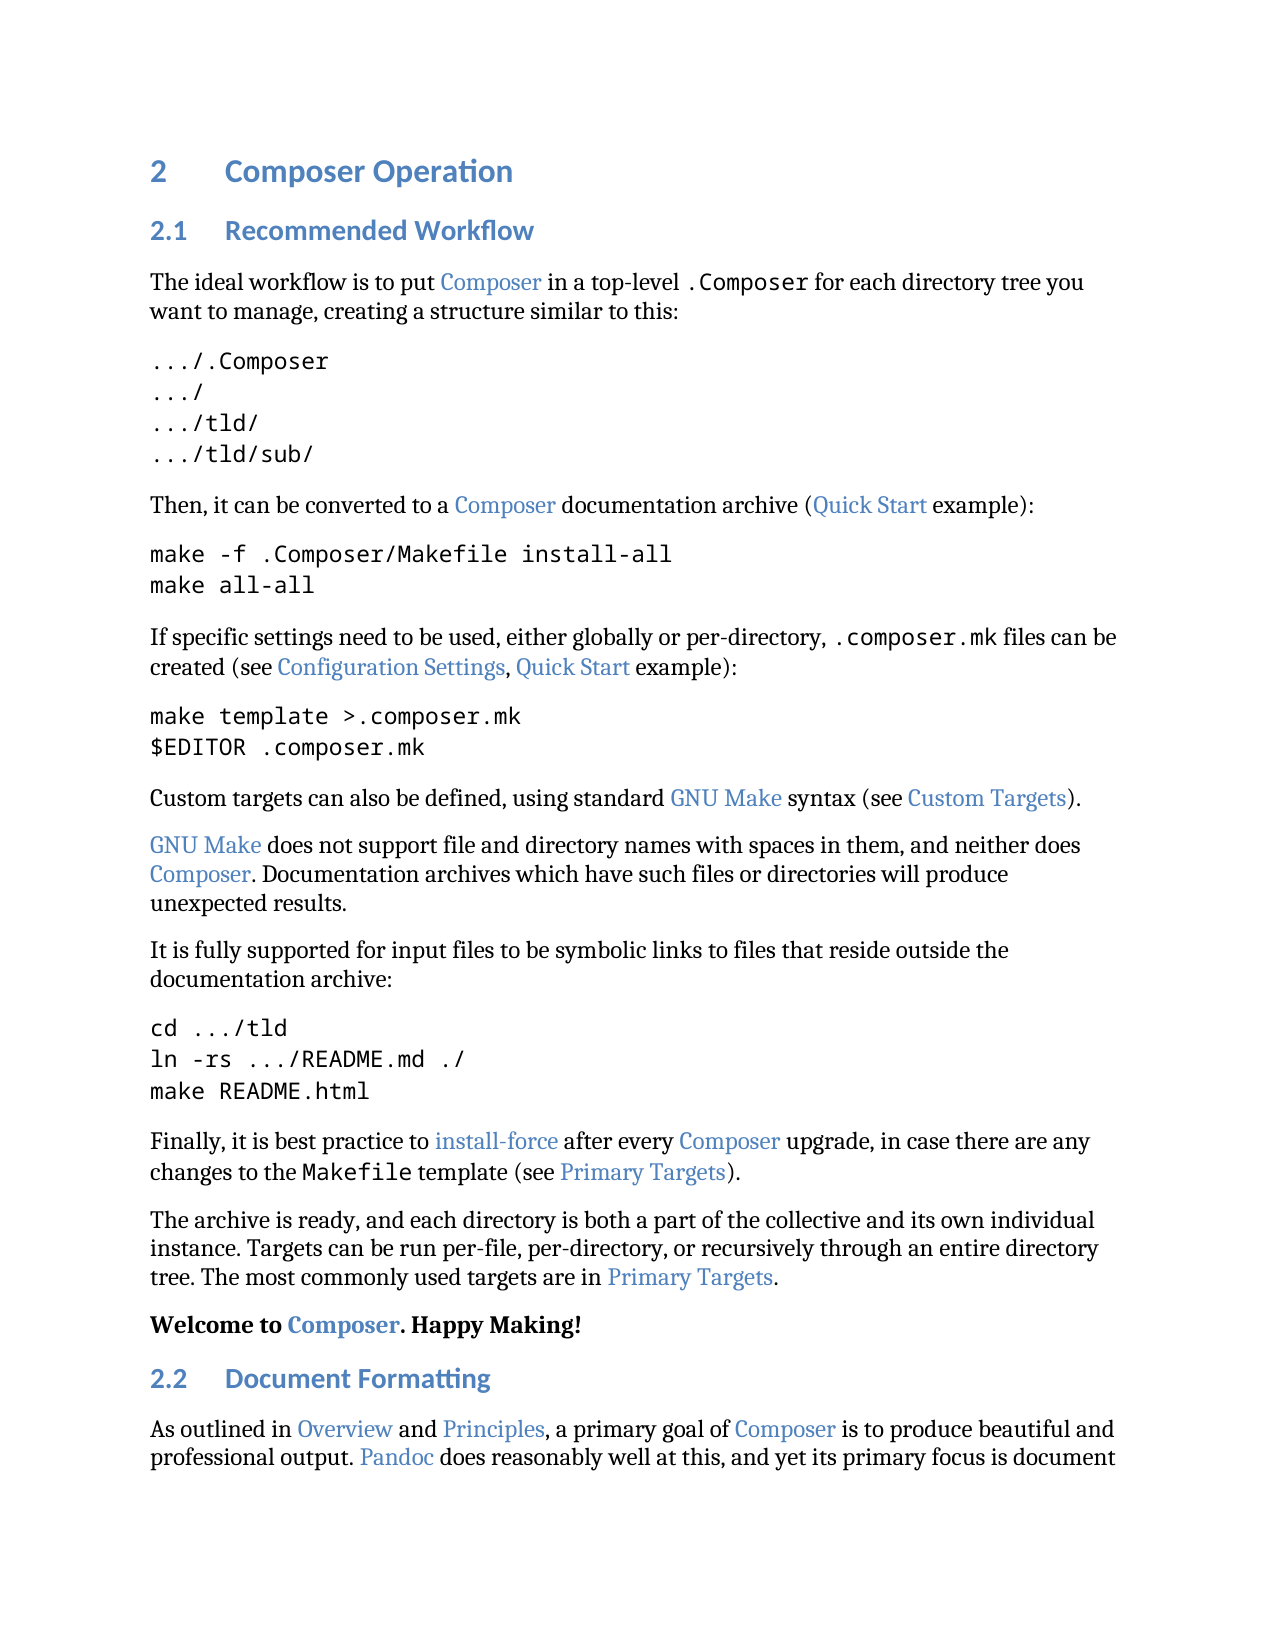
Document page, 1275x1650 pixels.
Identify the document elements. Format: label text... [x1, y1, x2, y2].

text Finally, it is best practice to install-force after every Composer upgrade, in case there are any changes to the Makefile template (see Primary Targets). [150, 1127, 1125, 1187]
text If specific settings need to be used, either globally or per-directory, .composer.mk files can be created (see Configuration Settings, Quick Start example): [150, 621, 1125, 681]
subtitle 2 Composer Operation [150, 150, 1125, 191]
text Then, it can be converted to a Composer documentation archive (Quick Start example): [150, 491, 1125, 519]
text GNU Make does not support file and directory names with spaces in them, and neither does Composer. Documentation archives which have such files or directories will produce unexpected results. [150, 831, 1125, 917]
text The archive is ready, and each directory is both a part of the collective and its own individual instance. Targets can be run per-file, per-directory, or recursively through an entire directory tree. The most commonly used targets are in Primary Targets. [150, 1206, 1125, 1292]
text It is fully supported for input files to be symbolic links to files that reside outside the documentation archive: [150, 936, 1125, 993]
text .../.Composer .../ .../tld/ .../tld/sub/ [150, 345, 1125, 470]
text cd .../tld ln -rs .../README.md ./ make README.html [150, 1012, 1125, 1106]
subtitle 2.1 Recommended Workflow [150, 212, 1125, 247]
subtitle 2.2 Document Formatting [150, 1360, 1125, 1396]
text Custom targets can also be defined, using standard GNU Make syntax (see Custom Targets). [150, 783, 1125, 812]
text Welcome to Composer. Happy Making! [150, 1311, 1125, 1339]
text make -f .Composer/Makefile install-all make all-all [150, 538, 1125, 601]
text The ideal workflow is to put Composer in a top-level .Composer for each directory tree you want to manage, creating a structure similar to this: [150, 266, 1125, 326]
text make template >.composer.mk $EDITOR .composer.mk [150, 700, 1125, 763]
